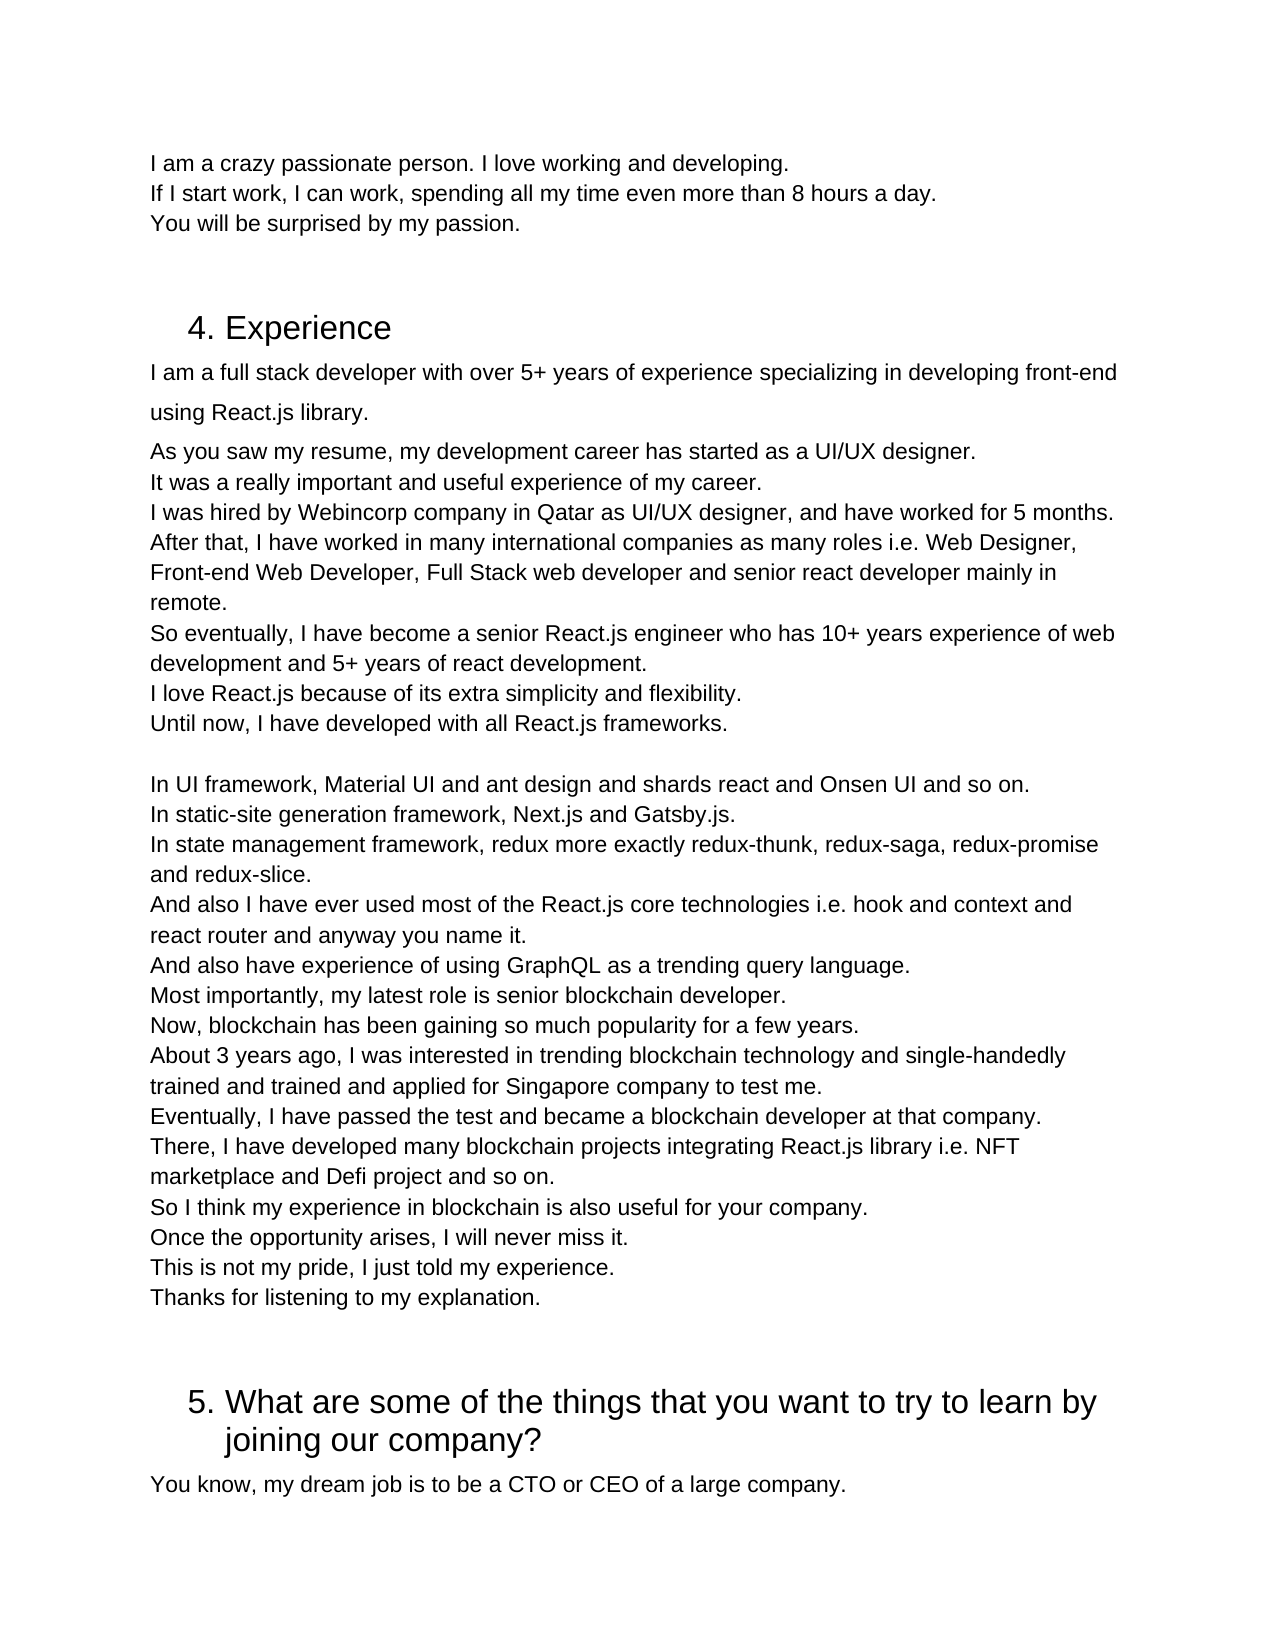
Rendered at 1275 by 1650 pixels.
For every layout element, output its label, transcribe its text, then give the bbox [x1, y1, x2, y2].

text I love React.js because of its extra simplicity and flexibility. [150, 680, 1125, 706]
text I was hired by Webincorp company in Qatar as UI/UX designer, and have worked for 5 months. [150, 499, 1125, 525]
text And also have experience of using GraphQL as a trending query language. [150, 952, 1125, 978]
subtitle What are some of the things that you want to try to learn by joining our company? [187, 1382, 1125, 1459]
text You know, my dream job is to be a CTO or CEO of a large company. [150, 1471, 1125, 1498]
text So I think my experience in blockchain is also useful for your company. [150, 1193, 1125, 1220]
text You will be surprised by my passion. [150, 210, 1125, 237]
text In state management framework, redux more exactly redux-thunk, redux-saga, redux-promise and redux-slice. [150, 831, 1125, 887]
text Once the opportunity arises, I will never miss it. [150, 1224, 1125, 1250]
text Eventually, I have passed the test and became a blockchain developer at that company. [150, 1103, 1125, 1129]
text Most importantly, my latest role is senior blockchain developer. [150, 982, 1125, 1008]
text Thanks for listening to my explanation. [150, 1284, 1125, 1310]
text After that, I have worked in many international companies as many roles i.e. Web Designer, Front-end Web Developer, Full Stack web developer and senior react developer mainly in remote. [150, 529, 1125, 616]
text If I start work, I can work, spending all my time even more than 8 hours a day. [150, 180, 1125, 207]
text So eventually, I have become a senior React.js engineer who has 10+ years experience of web development and 5+ years of react development. [150, 619, 1125, 676]
text I am a full stack developer with over 5+ years of experience specializing in developing front-end using React.js library. [150, 359, 1125, 425]
text It was a really important and useful experience of my career. [150, 468, 1125, 495]
text There, I have developed many blockchain projects integrating React.js library i.e. NFT marketplace and Defi project and so on. [150, 1133, 1125, 1189]
text And also I have ever used most of the React.js core technologies i.e. hook and context and react router and anyway you name it. [150, 891, 1125, 948]
text In static-site generation framework, Next.js and Gatsby.js. [150, 801, 1125, 827]
text I am a crazy passionate person. I love working and developing. [150, 150, 1125, 176]
text About 3 years ago, I was interested in trending blockchain technology and single-handedly trained and trained and applied for Singapore company to test me. [150, 1042, 1125, 1099]
subtitle Experience [187, 308, 1125, 347]
text Now, blockchain has been gaining so much popularity for a few years. [150, 1012, 1125, 1038]
text In UI framework, Material UI and ant design and shards react and Onsen UI and so on. [150, 771, 1125, 797]
text As you saw my resume, my development career has started as a UI/UX designer. [150, 438, 1125, 464]
text Until now, I have developed with all React.js frameworks. [150, 710, 1125, 736]
text This is not my pride, I just told my experience. [150, 1254, 1125, 1280]
